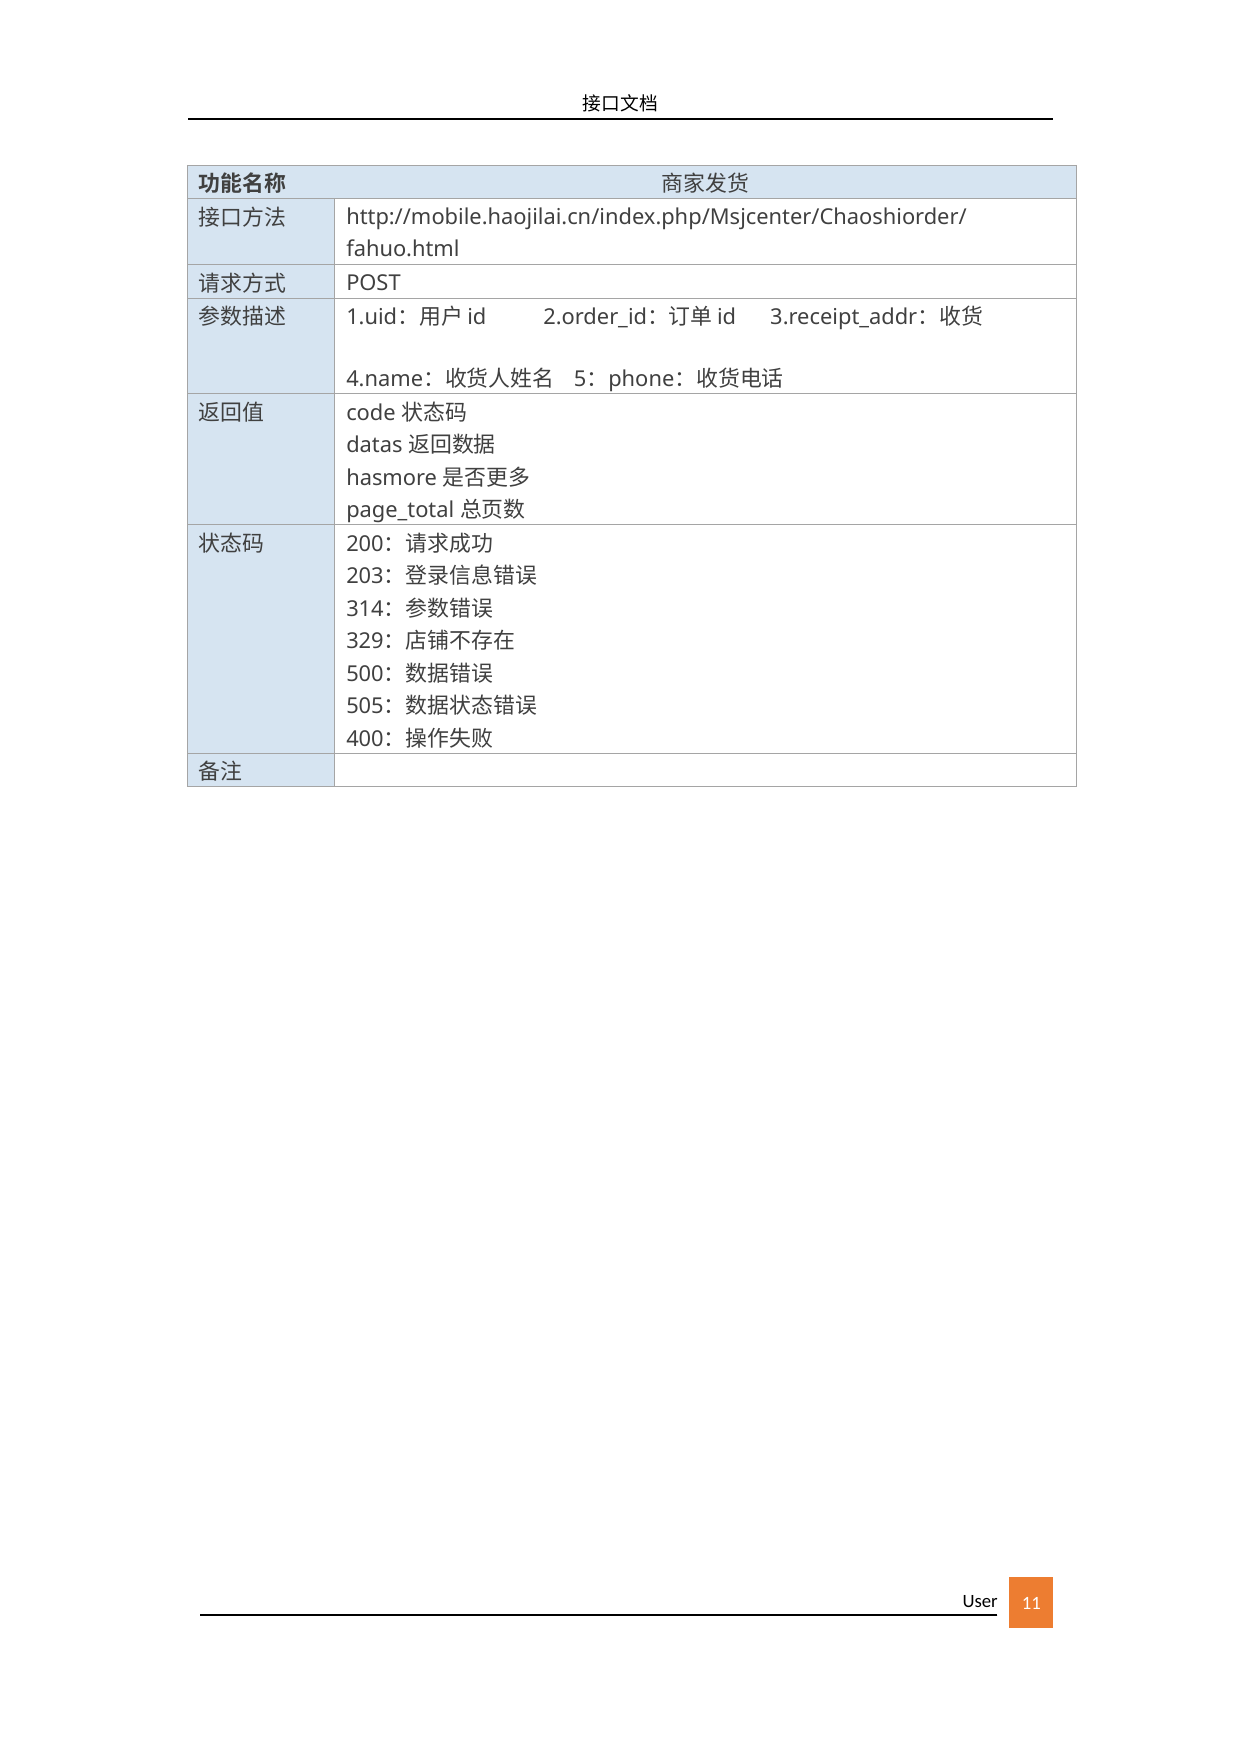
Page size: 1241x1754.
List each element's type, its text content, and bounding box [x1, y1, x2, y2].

table_header 商家发货 [335, 166, 1076, 198]
table_cell POST [335, 265, 1076, 298]
table_cell 200：请求成功 203：登录信息错误 314：参数错误 329：店铺不存在 500：数据错误 505：数据状态错误 400：操作失败 [335, 525, 1076, 753]
table_cell http://mobile.haojilai.cn/index.php/Msjcenter/Chaoshiorder/fahuo.html [335, 199, 1076, 264]
table_cell 参数描述 [188, 299, 334, 393]
table_cell 请求方式 [188, 265, 334, 298]
table_header 功能名称 [188, 166, 335, 198]
table_cell [335, 754, 1076, 786]
table_cell 备注 [188, 754, 334, 786]
table_cell 返回值 [188, 394, 334, 524]
table_cell code 状态码 datas 返回数据 hasmore 是否更多 page_total 总页数 [335, 394, 1076, 524]
table_cell 1.uid：用户id 2.order_id：订单id 3.receipt_addr：收货 4.name：收货人姓名 5：phone：收货电话 [335, 299, 1076, 393]
table_cell 状态码 [188, 525, 334, 753]
table_cell 接口方法 [188, 199, 334, 264]
